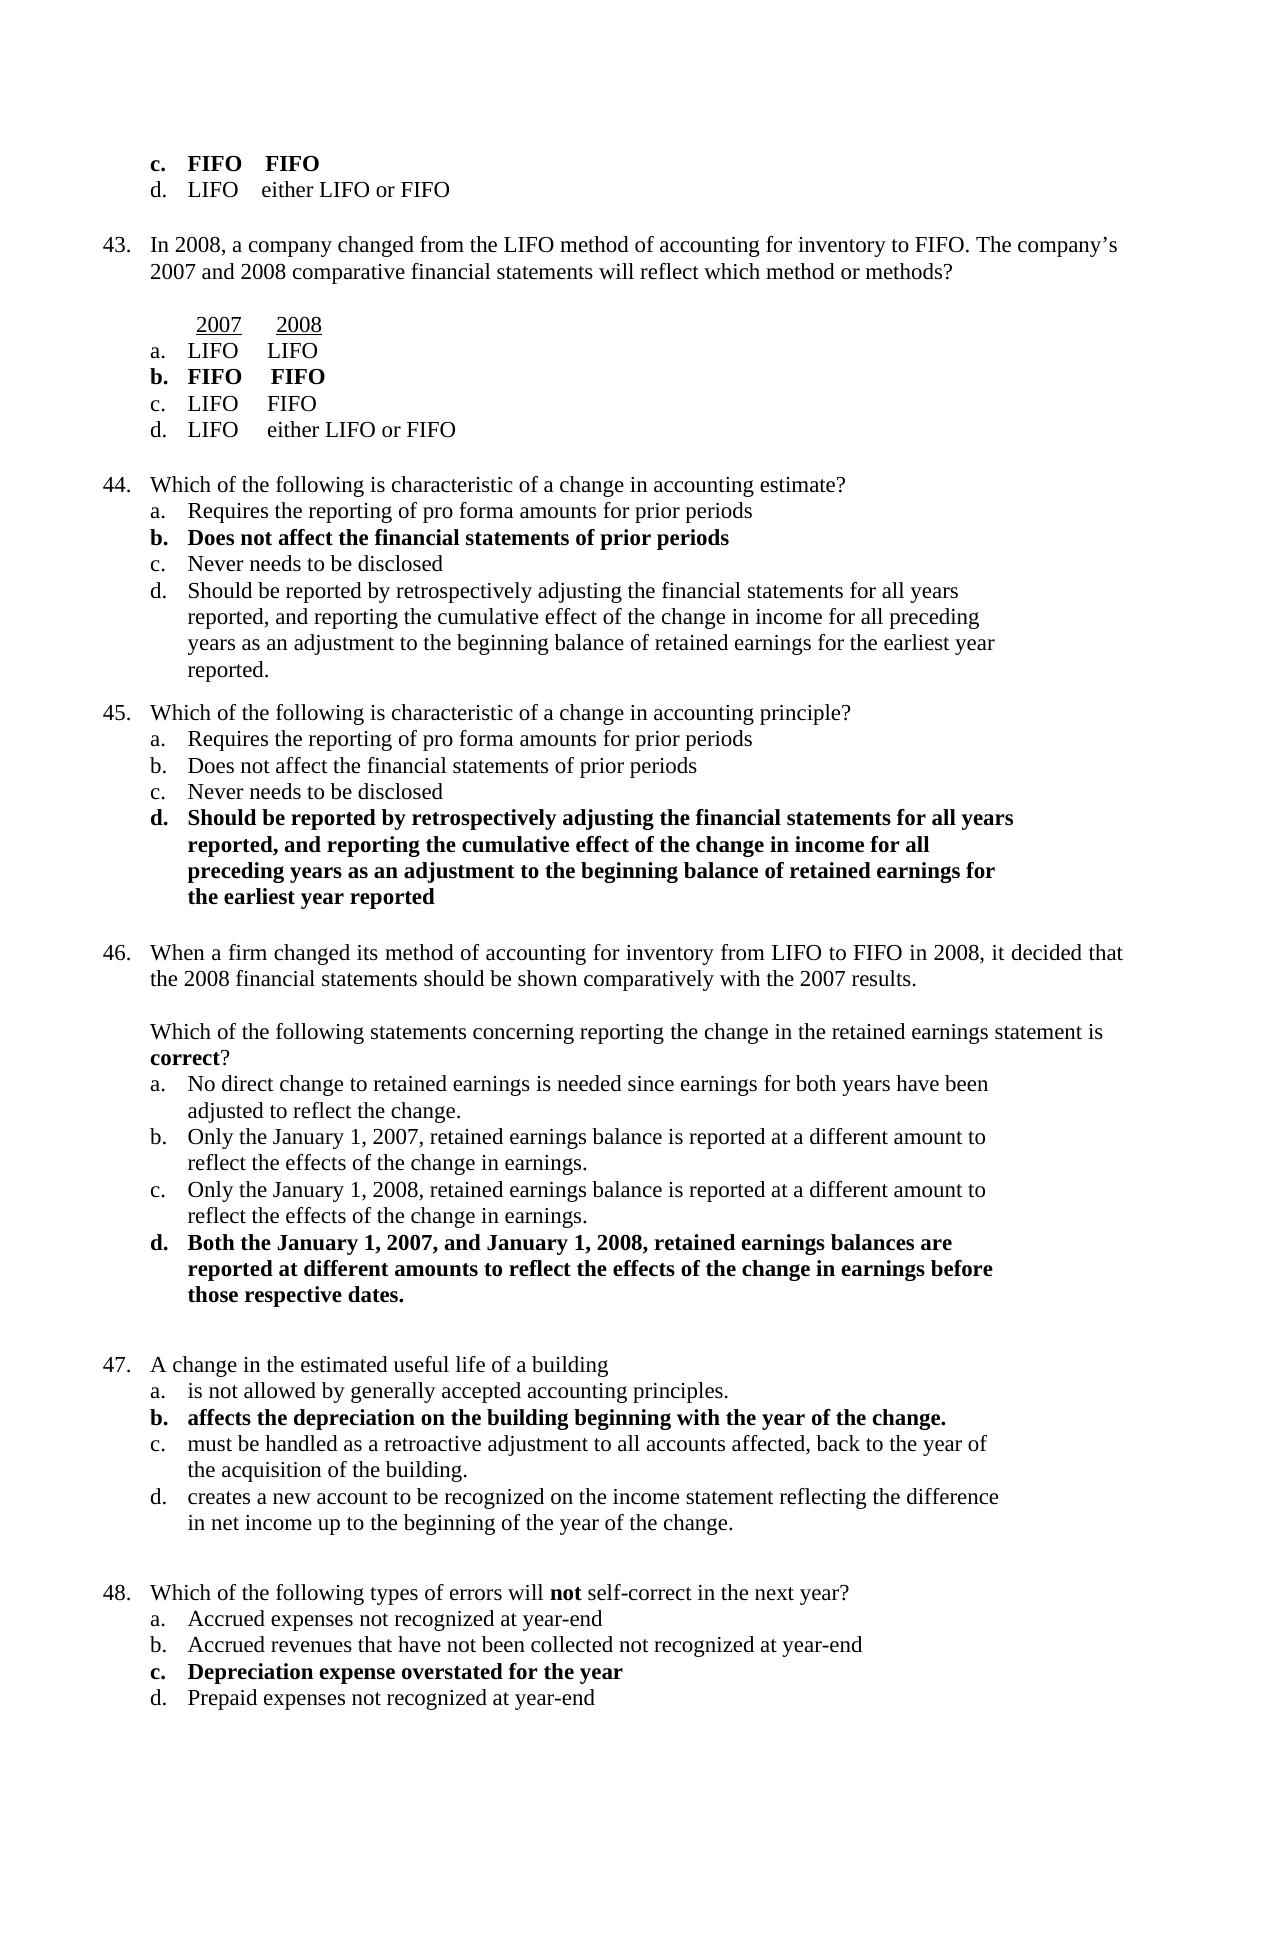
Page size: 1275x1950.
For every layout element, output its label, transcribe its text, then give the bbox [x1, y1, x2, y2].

table_cell Prepaid expenses not recognized at year-end [183, 1684, 1027, 1711]
table_cell d. [145, 1684, 183, 1711]
text 45. Which of the following is characteristic of a change in accounting principle? [84, 699, 1125, 725]
text 46. When a firm changed its method of accounting for inventory from LIFO to FIFO in 2008, it decided that the 2008 financial statements should be shown comparatively with the 2007 results. [84, 939, 1125, 991]
table_cell LIFO either LIFO or FIFO [183, 416, 1027, 442]
table_cell Never needs to be disclosed [183, 778, 1027, 804]
table_cell LIFO FIFO [183, 390, 1027, 416]
table_header No direct change to retained earnings is needed since earnings for both years have been adjusted to reflect the change. [183, 1070, 1027, 1123]
table_header Accrued expenses not recognized at year-end [183, 1605, 1027, 1631]
table_cell b. [145, 1631, 183, 1658]
text 2007 2008 [150, 311, 1125, 337]
table_cell creates a new account to be recognized on the income statement reflecting the difference in net income up to the beginning of the year of the change. [183, 1483, 1027, 1535]
table_cell Only the January 1, 2008, retained earnings balance is reported at a different amount to reflect the effects of the change in earnings. [183, 1176, 1027, 1228]
text 44. Which of the following is characteristic of a change in accounting estimate? [84, 471, 1125, 498]
table_cell c. [145, 1176, 183, 1228]
table_header a. [145, 337, 183, 363]
table_cell b. [145, 752, 183, 778]
table_header a. [145, 1377, 183, 1404]
table_cell Should be reported by retrospectively adjusting the financial statements for all years reported, and reporting the cumulative effect of the change in income for all preceding years as an adjustment to the beginning balance of retained earnings for the earliest year reported [183, 804, 1027, 910]
table_cell b. [145, 524, 183, 550]
table_cell d. [145, 176, 183, 203]
table_cell c. [145, 550, 183, 577]
table_header a. [145, 1605, 183, 1631]
table_cell c. [145, 150, 183, 176]
table_cell Accrued revenues that have not been collected not recognized at year-end [183, 1631, 1027, 1658]
text 47. A change in the estimated useful life of a building [84, 1351, 1125, 1377]
table_cell b. [145, 1404, 183, 1430]
table_cell FIFO FIFO [183, 363, 1027, 390]
table_cell Should be reported by retrospectively adjusting the financial statements for all years reported, and reporting the cumulative effect of the change in income for all preceding years as an adjustment to the beginning balance of retained earnings for the earliest year reported. [183, 577, 1027, 682]
table_cell c. [145, 1430, 183, 1483]
text 48. Which of the following types of errors will not self-correct in the next year? [84, 1579, 1125, 1605]
table_cell d. [145, 577, 183, 682]
table_header LIFO LIFO [183, 337, 1027, 363]
table_cell affects the depreciation on the building beginning with the year of the change. [183, 1404, 1027, 1430]
table_header a. [145, 498, 183, 524]
table_header a. [145, 1070, 183, 1123]
table_cell b. [145, 1123, 183, 1176]
table_cell Does not affect the financial statements of prior periods [183, 752, 1027, 778]
table_cell d. [145, 804, 183, 910]
table_cell FIFO FIFO [183, 150, 1027, 176]
table_cell Depreciation expense overstated for the year [183, 1658, 1027, 1684]
table_cell b. [145, 363, 183, 390]
text 43. In 2008, a company changed from the LIFO method of accounting for inventory to FIFO. The company’s 2007 and 2008 comparative financial statements will reflect which method or methods? [84, 232, 1125, 284]
table_cell LIFO either LIFO or FIFO [183, 176, 1027, 203]
table_cell Both the January 1, 2007, and January 1, 2008, retained earnings balances are reported at different amounts to reflect the effects of the change in earnings before those respective dates. [183, 1229, 1027, 1308]
table_cell d. [145, 1483, 183, 1535]
table_header is not allowed by generally accepted accounting principles. [183, 1377, 1027, 1404]
table_header Requires the reporting of pro forma amounts for prior periods [183, 725, 1027, 752]
table_cell Never needs to be disclosed [183, 550, 1027, 577]
text Which of the following statements concerning reporting the change in the retained earnings statement is correct? [150, 1018, 1125, 1070]
table_header a. [145, 725, 183, 752]
table_cell d. [145, 416, 183, 442]
table_cell c. [145, 778, 183, 804]
table_header Requires the reporting of pro forma amounts for prior periods [183, 498, 1027, 524]
table_cell Only the January 1, 2007, retained earnings balance is reported at a different amount to reflect the effects of the change in earnings. [183, 1123, 1027, 1176]
table_cell d. [145, 1229, 183, 1308]
table_cell Does not affect the financial statements of prior periods [183, 524, 1027, 550]
table_cell c. [145, 1658, 183, 1684]
table_cell must be handled as a retroactive adjustment to all accounts affected, back to the year of the acquisition of the building. [183, 1430, 1027, 1483]
table_cell c. [145, 390, 183, 416]
